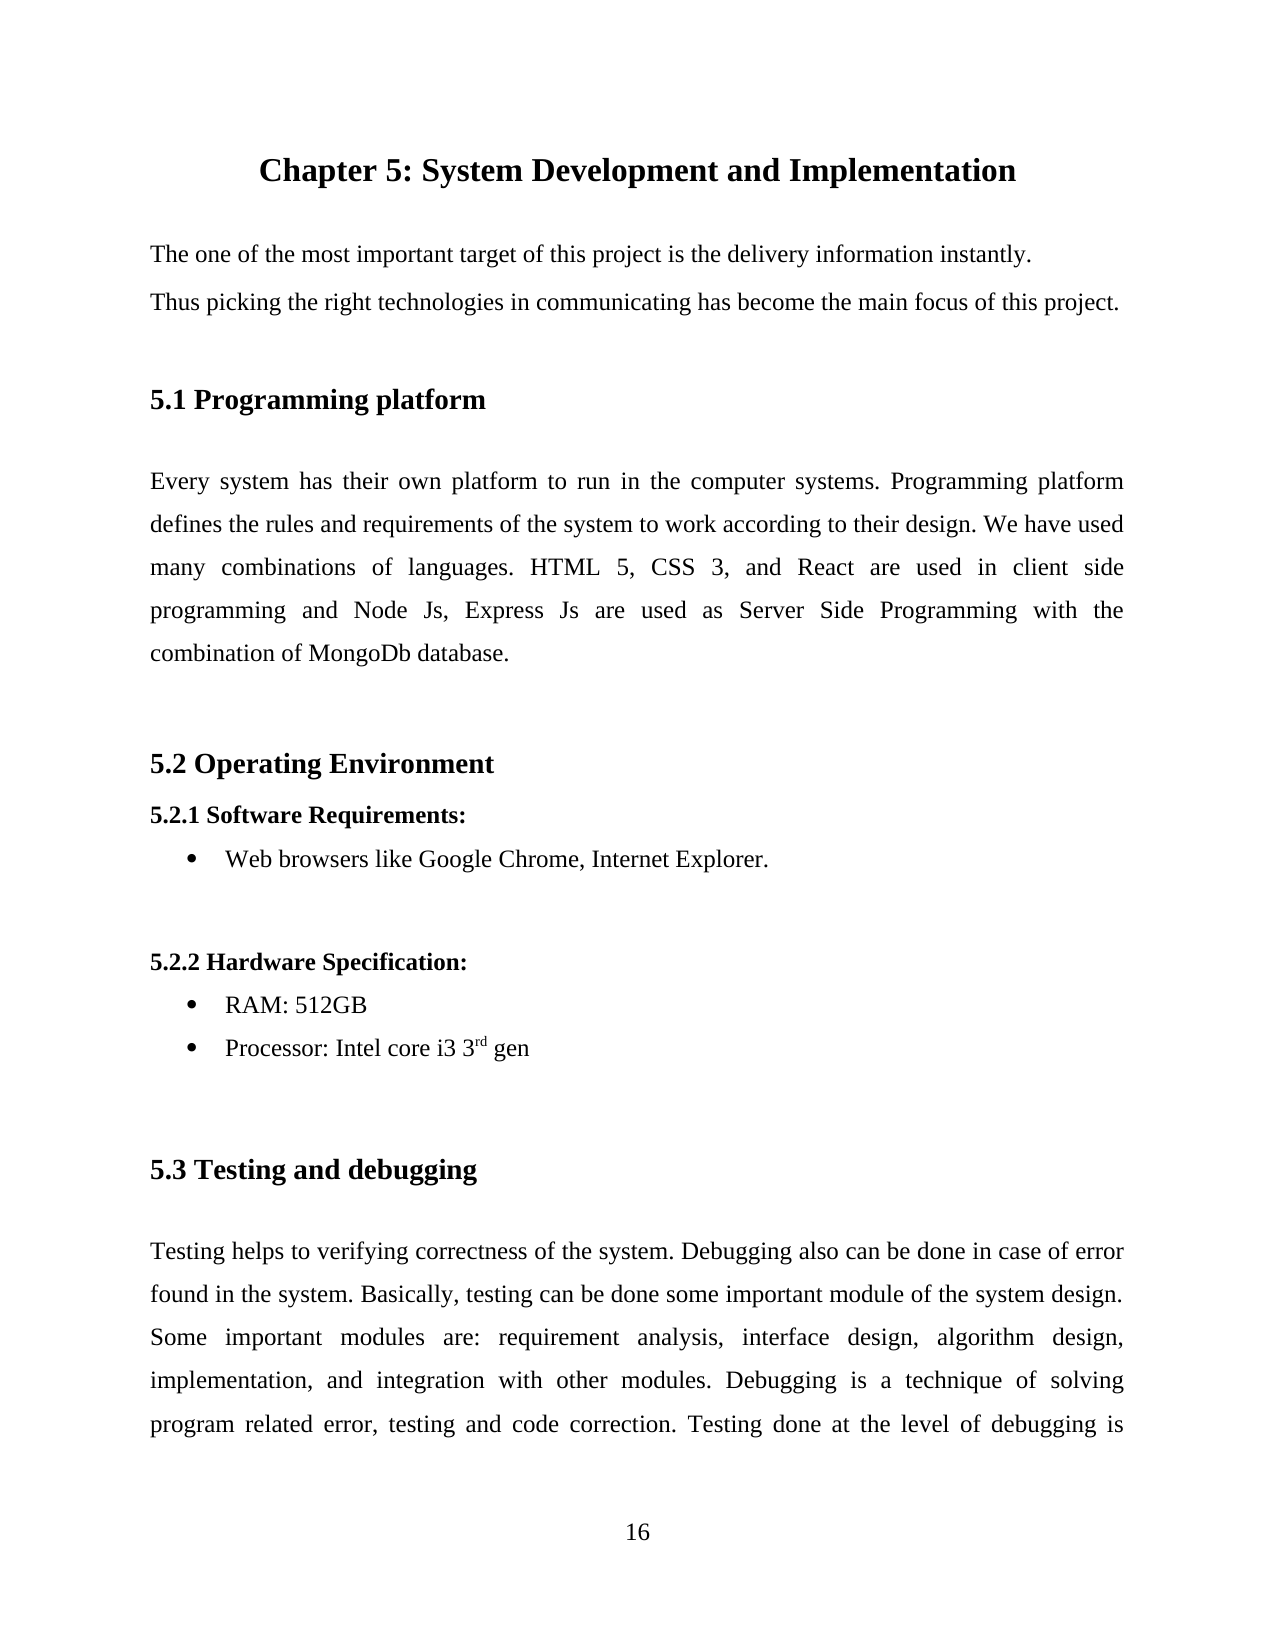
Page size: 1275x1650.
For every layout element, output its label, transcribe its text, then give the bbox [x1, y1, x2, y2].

subtitle 5.2 Operating Environment [150, 746, 1125, 779]
subtitle 5.2.2 Hardware Specification: [150, 947, 1125, 975]
subtitle Chapter 5: System Development and Implementation [150, 150, 1125, 188]
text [150, 1236, 1125, 1437]
subtitle 5.1 Programming platform [150, 382, 1125, 416]
text Every system has their own platform to run in the computer systems. Programming platform defines the rules and requirements of the system to work according to their design. We have used many combinations of languages. HTML 5, CSS 3, and React are used in client side programming and Node Js, Express Js are used as Server Side Programming with the combination of MongoDb database. [150, 466, 1125, 667]
text Thus picking the right technologies in communicating has become the main focus of this project. [150, 287, 1125, 316]
list RAM: 512GB [187, 990, 1125, 1018]
list Web browsers like Google Chrome, Internet Explorer. [187, 844, 1125, 872]
subtitle 5.2.1 Software Requirements: [150, 801, 1125, 829]
text The one of the most important target of this project is the delivery information instantly. [150, 239, 1125, 268]
subtitle 5.3 Testing and debugging [150, 1152, 1125, 1186]
list Processor: Intel core i3 3rd gen [187, 1033, 1125, 1062]
